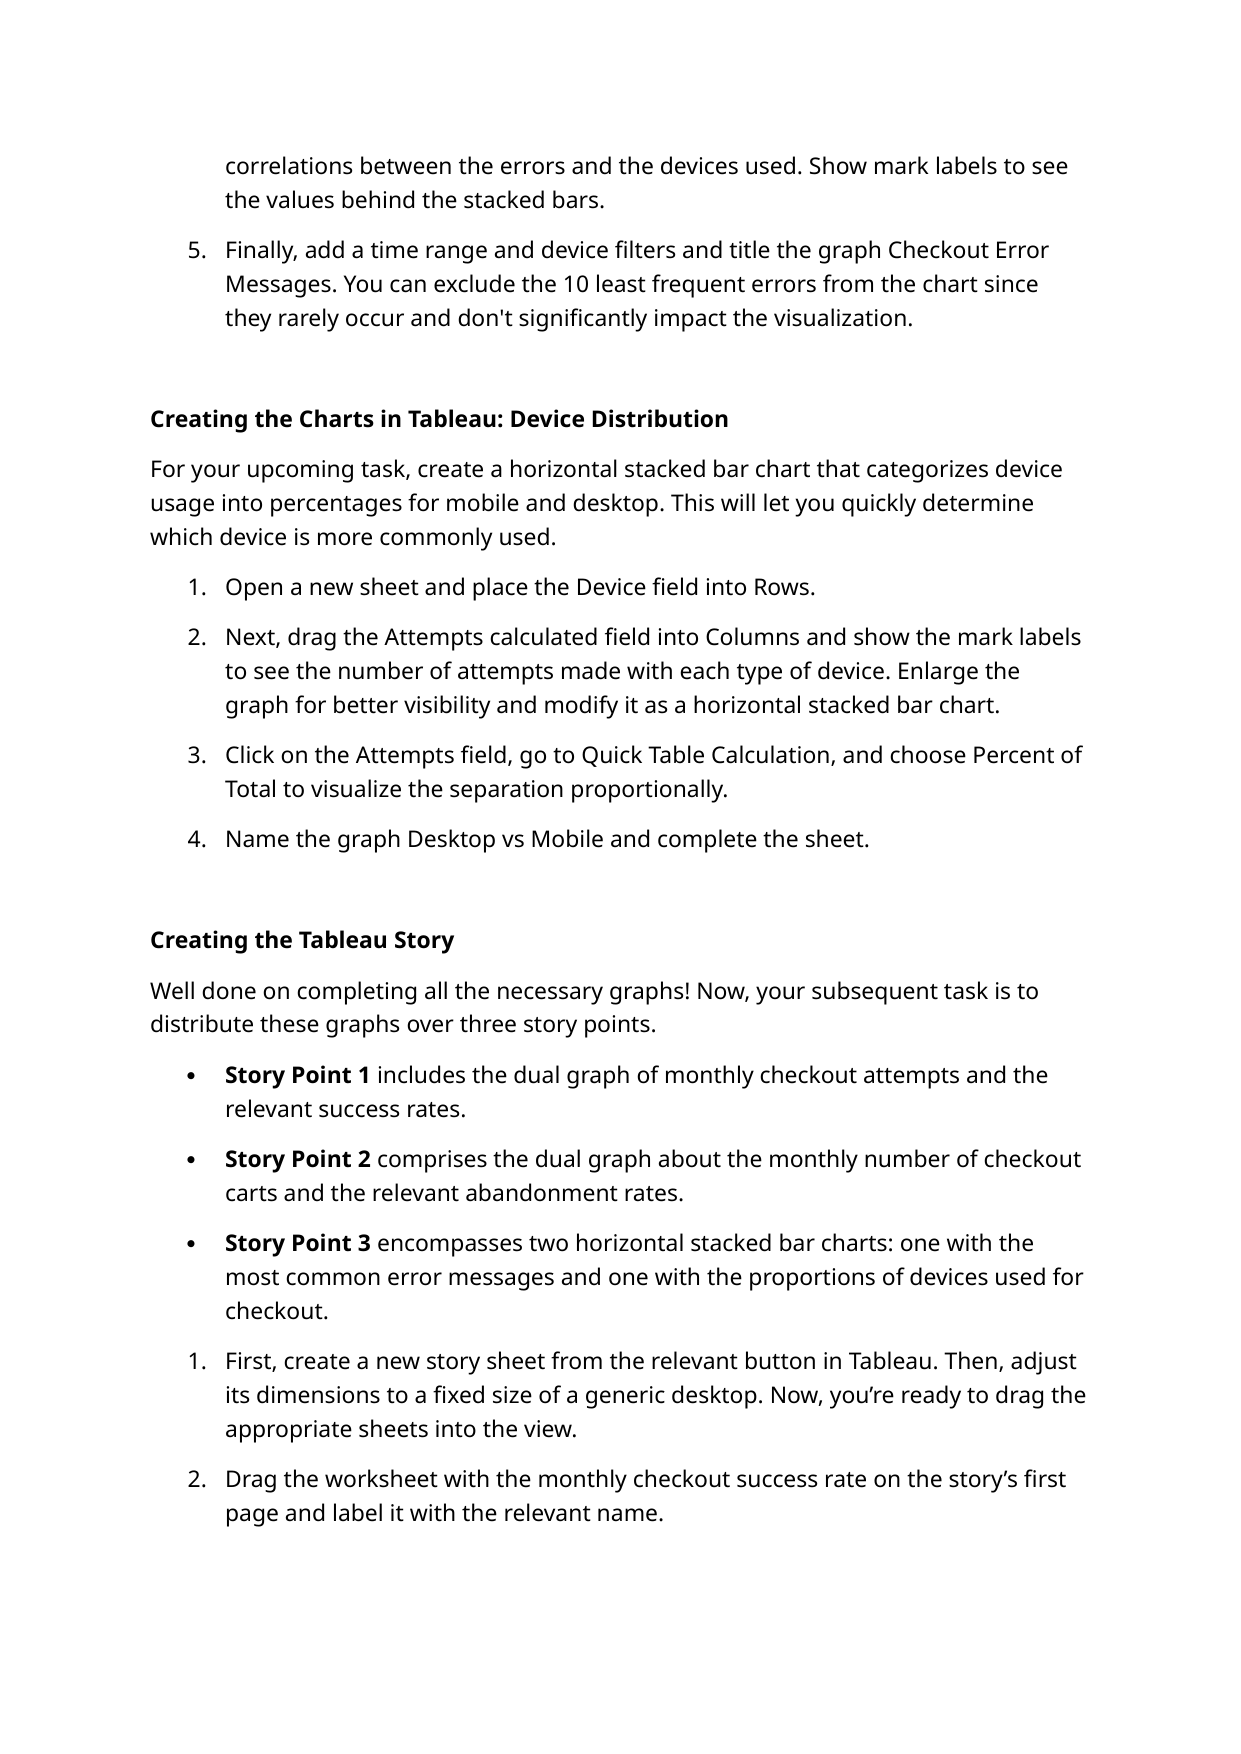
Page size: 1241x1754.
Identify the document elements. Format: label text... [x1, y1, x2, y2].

list Finally, add a time range and device filters and title the graph Checkout Error Messages. You can exclude the 10 least frequent errors from the chart since they rarely occur and don't significantly impact the visualization. [187, 234, 1090, 333]
list Open a new sheet and place the Device field into Rows. [187, 571, 1090, 602]
list Click on the Attempts field, go to Quick Table Calculation, and choose Percent of Total to visualize the separation proportionally. [187, 739, 1090, 804]
list First, create a new story sheet from the relevant button in Tableau. Then, adjust its dimensions to a fixed size of a generic desktop. Now, you’re ready to drag the appropriate sheets into the view. [187, 1345, 1090, 1444]
list Name the graph Desktop vs Mobile and complete the sheet. [187, 823, 1090, 854]
text Creating the Tableau Story [150, 924, 1090, 955]
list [187, 150, 1090, 215]
text For your upcoming task, create a horizontal stacked bar chart that categorizes device usage into percentages for mobile and desktop. This will let you quickly determine which device is more commonly used. [150, 453, 1090, 552]
list Story Point 3 encompasses two horizontal stacked bar charts: one with the most common error messages and one with the proportions of devices used for checkout. [187, 1227, 1090, 1326]
list Story Point 1 includes the dual graph of monthly checkout attempts and the relevant success rates. [187, 1059, 1090, 1124]
list Drag the worksheet with the monthly checkout success rate on the story’s first page and label it with the relevant name. [187, 1463, 1090, 1528]
text Well done on completing all the necessary graphs! Now, your subsequent task is to distribute these graphs over three story points. [150, 974, 1090, 1039]
list Story Point 2 comprises the dual graph about the monthly number of checkout carts and the relevant abandonment rates. [187, 1143, 1090, 1208]
list Next, drag the Attempts calculated field into Columns and show the mark labels to see the number of attempts made with each type of device. Enlarge the graph for better visibility and modify it as a horizontal stacked bar chart. [187, 621, 1090, 720]
text Creating the Charts in Tableau: Device Distribution [150, 402, 1090, 434]
